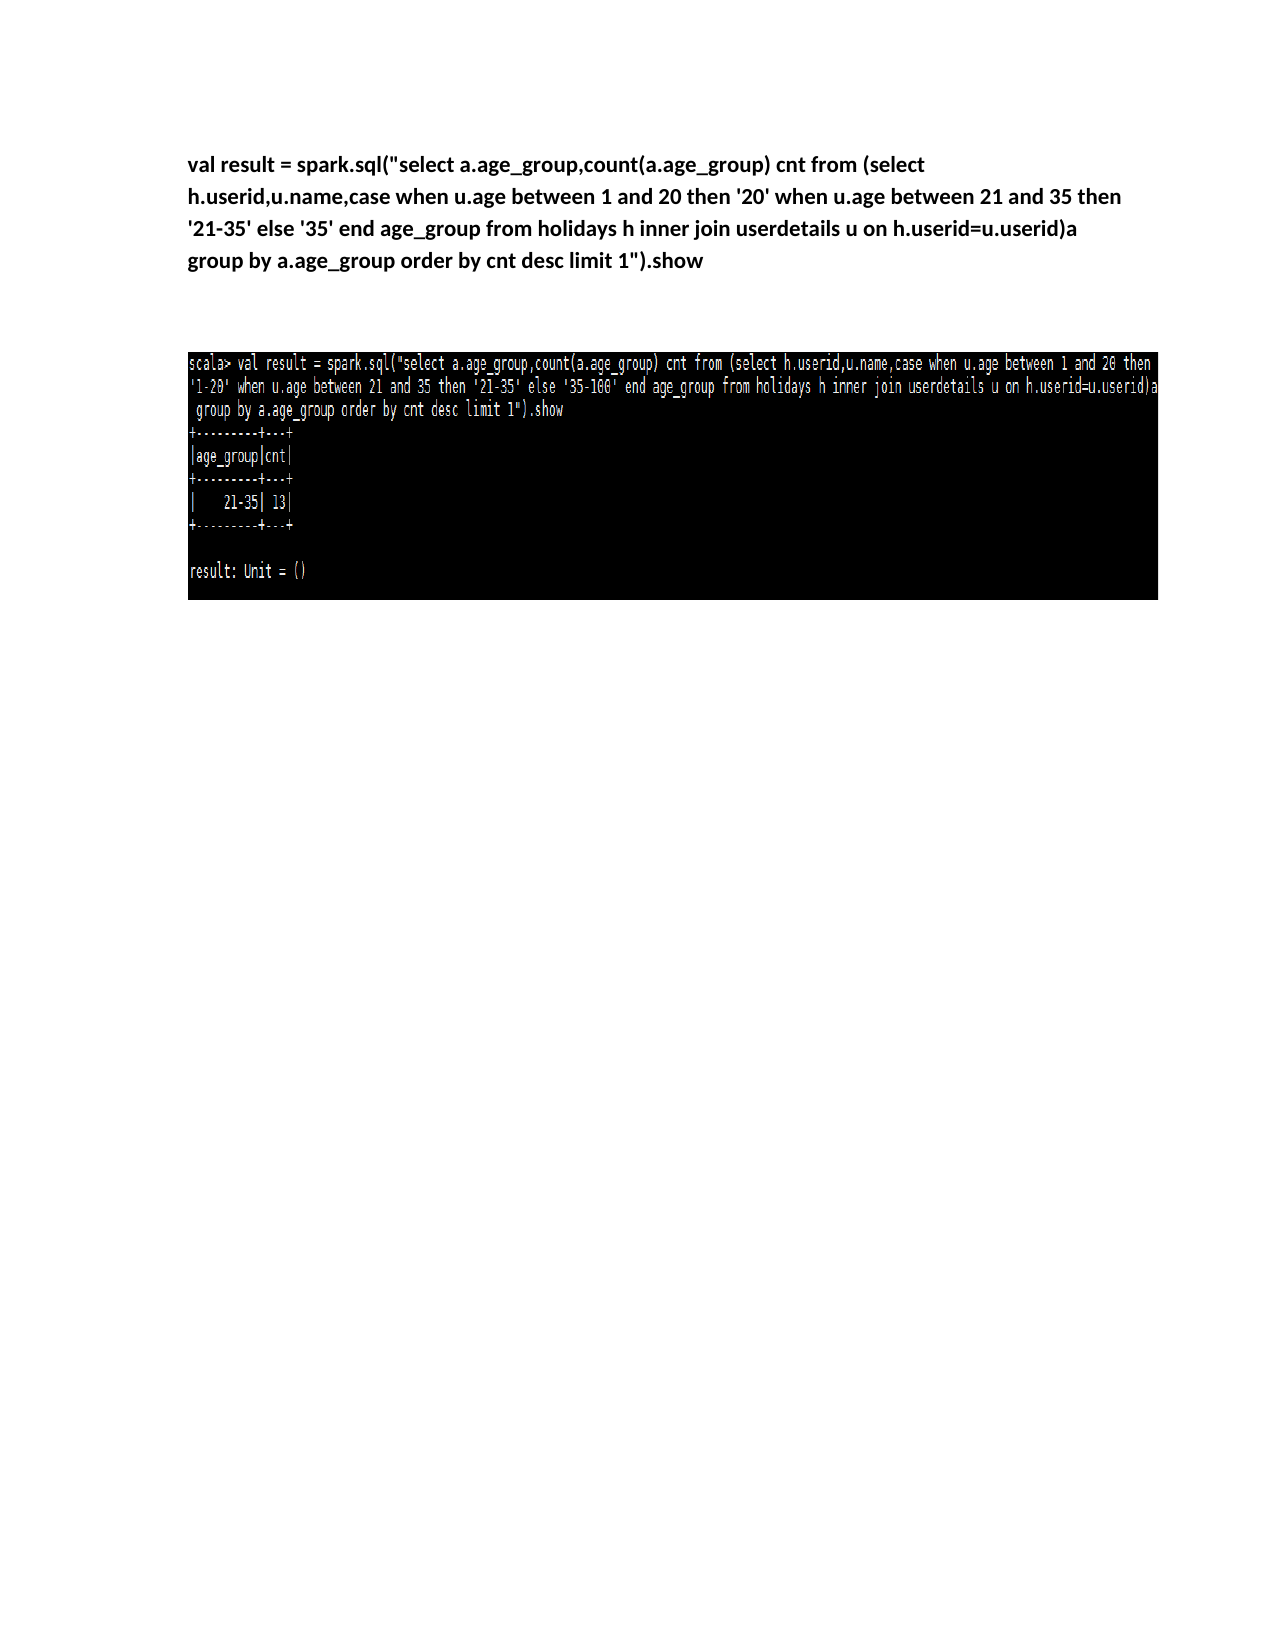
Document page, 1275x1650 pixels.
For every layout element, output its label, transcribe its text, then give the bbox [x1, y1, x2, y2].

picture [187, 352, 1159, 600]
text val result = spark.sql("select a.age_group,count(a.age_group) cnt from (select h.userid,u.name,case when u.age between 1 and 20 then '20' when u.age between 21 and 35 then '21-35' else '35' end age_group from holidays h inner join userdetails u on h.userid=u.userid)a group by a.age_group order by cnt desc limit 1").show [187, 150, 1125, 274]
